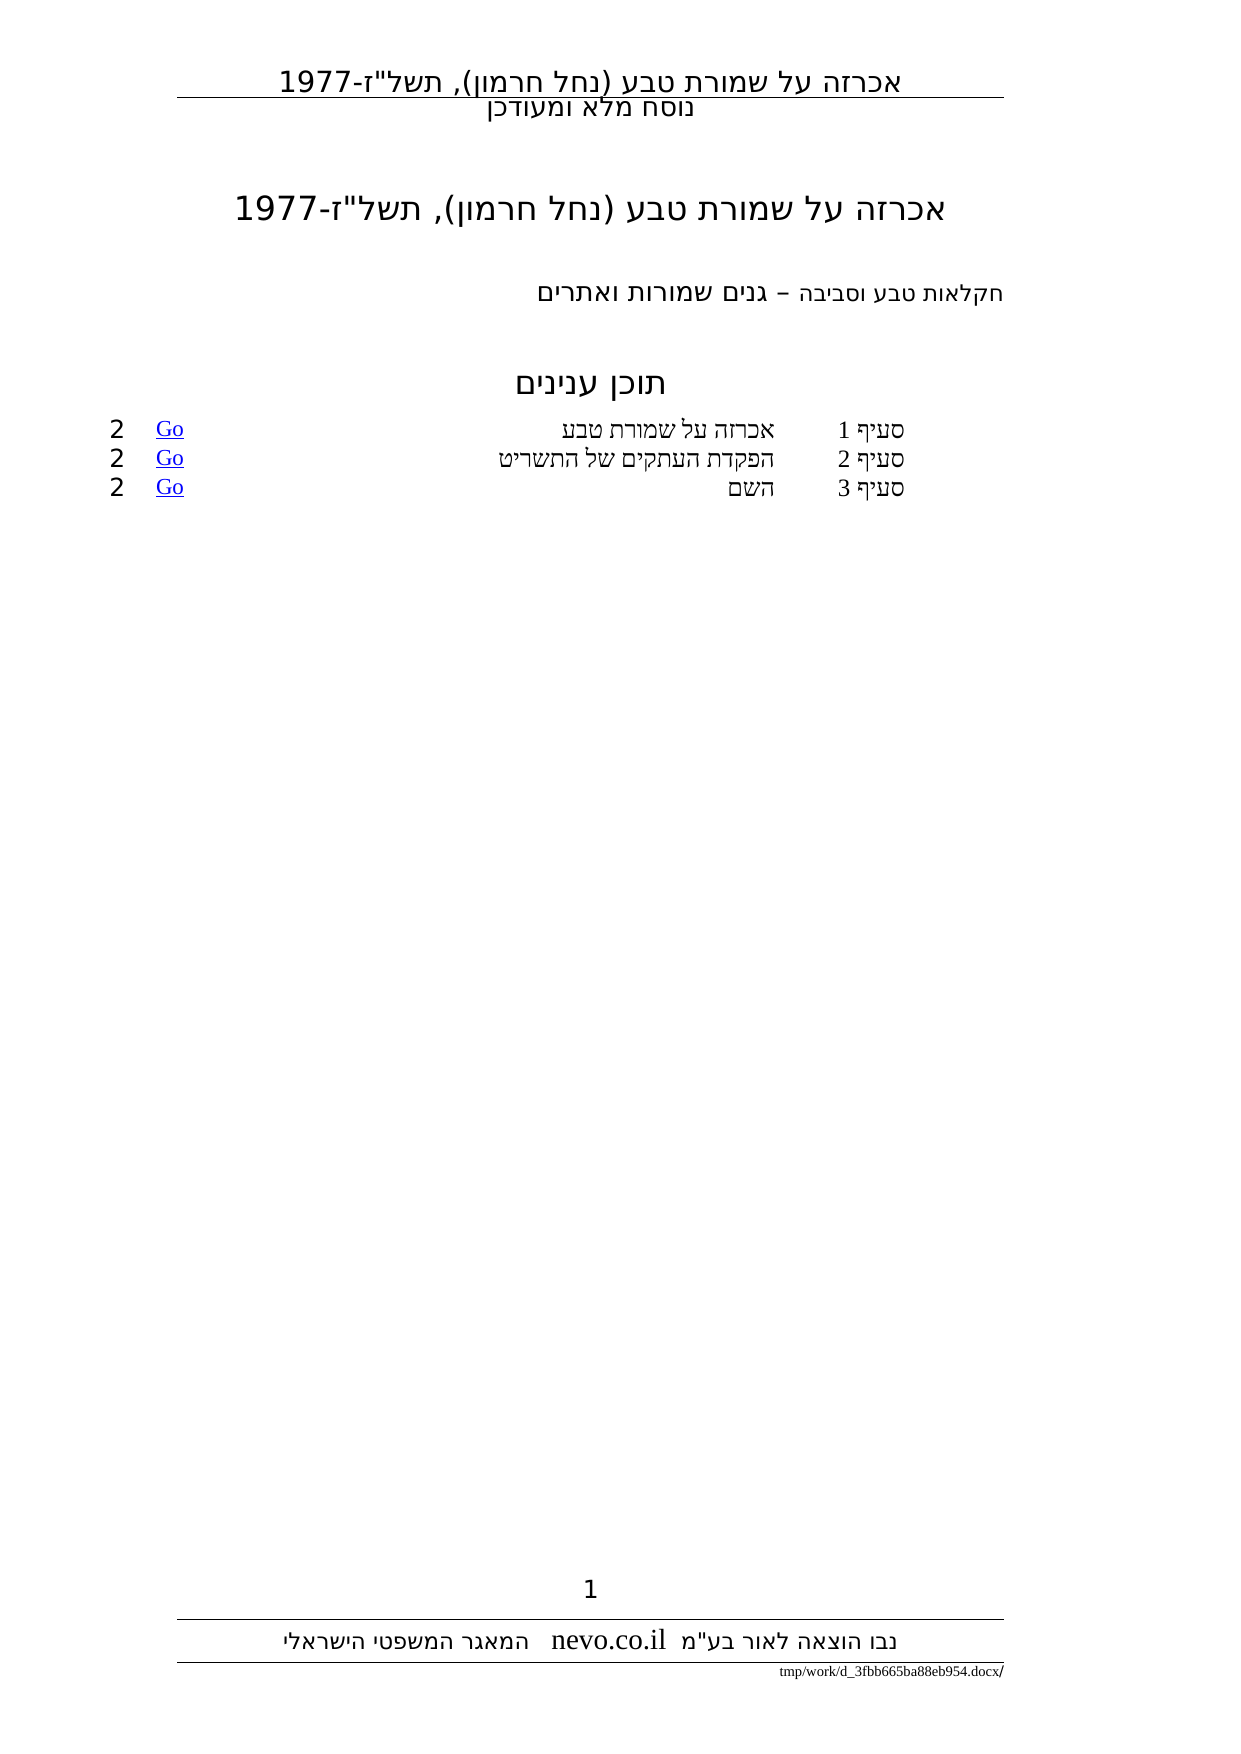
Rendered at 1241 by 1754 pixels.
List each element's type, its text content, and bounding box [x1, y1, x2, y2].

text אכרזה על שמורת טבע (נחל חרמון), תשל"ז-1977 [177, 189, 1004, 228]
table_cell השם [195, 473, 786, 502]
table_cell 2 [48, 473, 136, 502]
table_cell Go [136, 473, 195, 502]
table_header אכרזה על שמורת טבע [195, 415, 786, 444]
table_cell הפקדת העתקים של התשריט [195, 444, 786, 473]
table_cell סעיף 2 [786, 444, 916, 473]
table_cell 2 [48, 444, 136, 473]
table_header Go [136, 415, 195, 444]
text תוכן ענינים [177, 363, 1004, 402]
text חקלאות טבע וסביבה – גנים שמורות ואתרים [59, 276, 1004, 307]
table_cell סעיף 3 [786, 473, 916, 502]
table_header סעיף 1 [786, 415, 916, 444]
table_header 2 [48, 415, 136, 444]
table_cell Go [136, 444, 195, 473]
